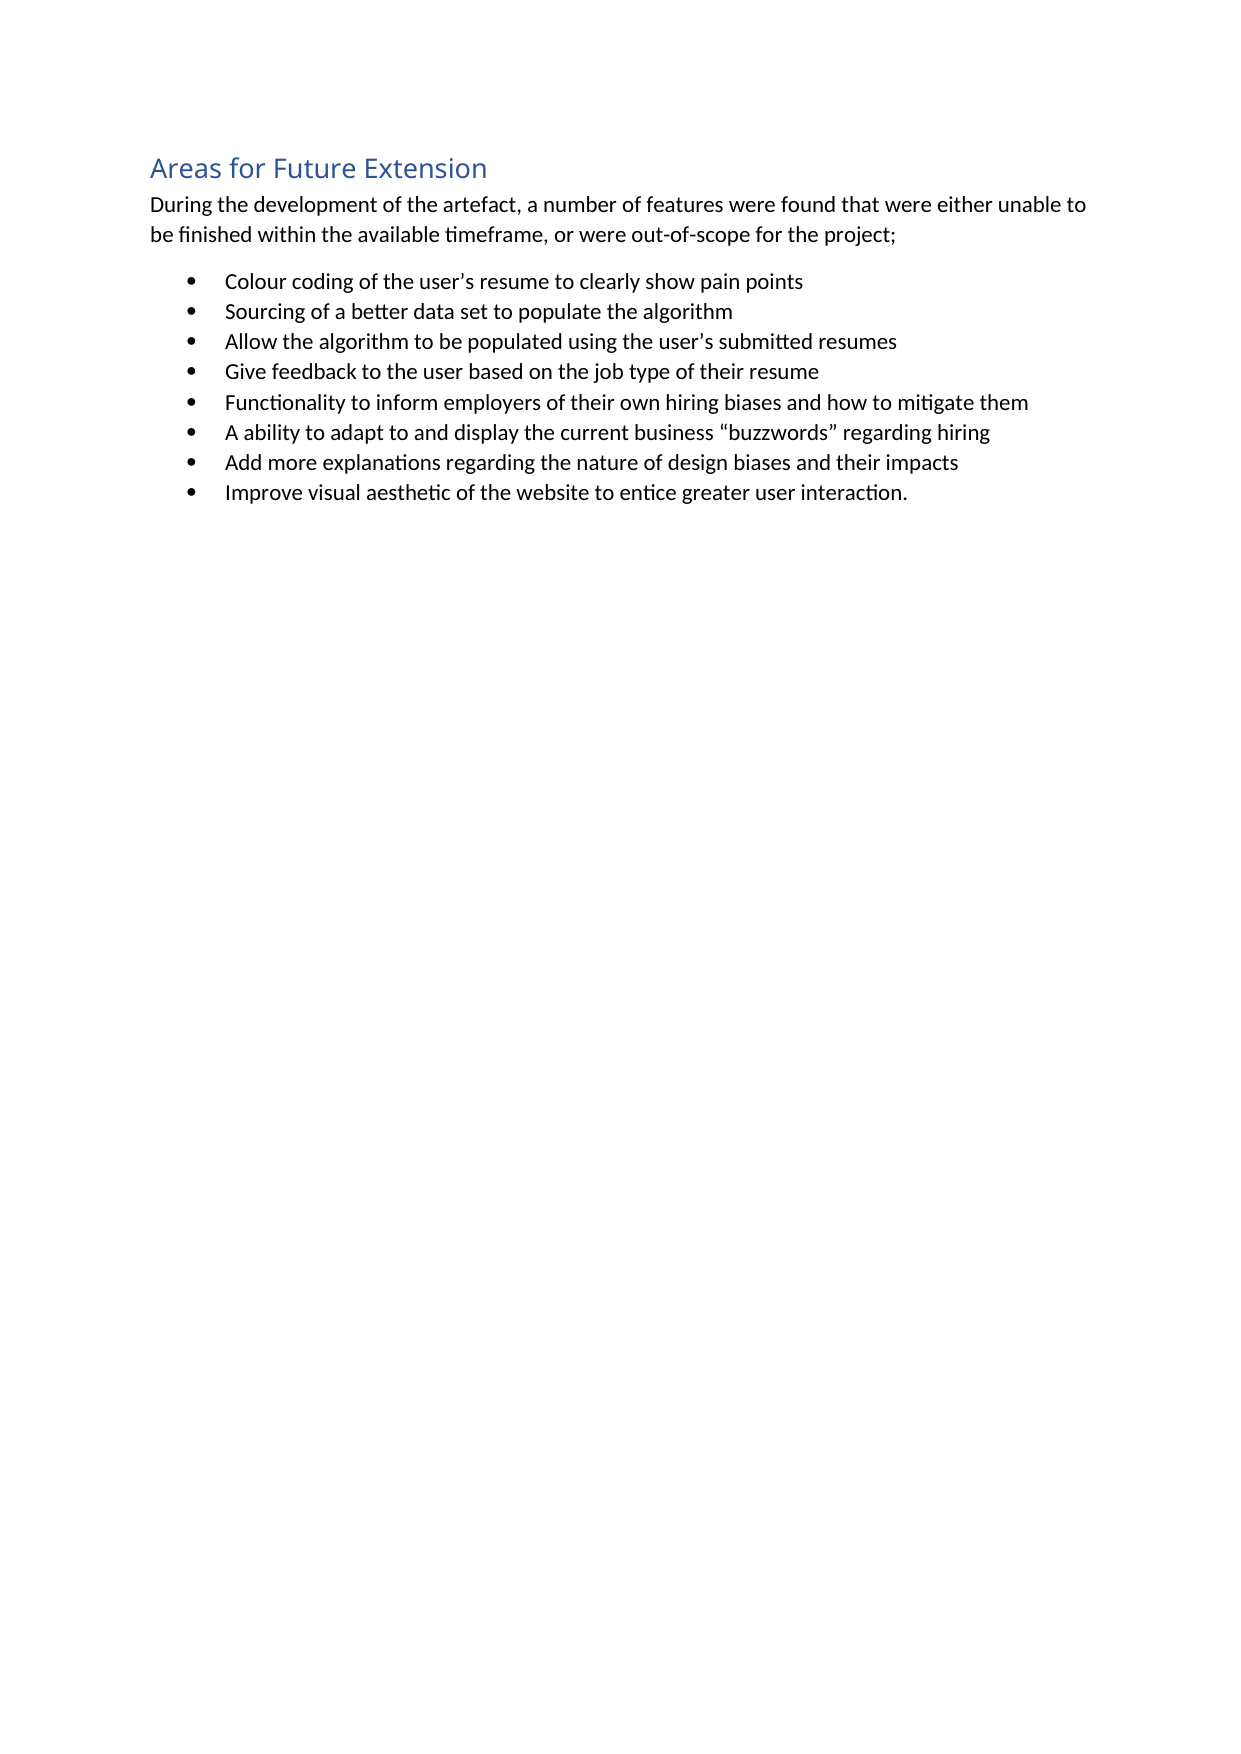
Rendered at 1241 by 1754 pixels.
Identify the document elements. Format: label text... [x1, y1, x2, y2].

text During the development of the artefact, a number of features were found that were either unable to be finished within the available timeframe, or were out-of-scope for the project; [150, 190, 1090, 248]
list Add more explanations regarding the nature of design biases and their impacts [187, 448, 1090, 476]
list Sourcing of a better data set to populate the algorithm [187, 297, 1090, 325]
list Functionality to inform employers of their own hiring biases and how to mitigate them [187, 388, 1090, 416]
list A ability to adapt to and display the current business “buzzwords” regarding hiring [187, 418, 1090, 446]
list Improve visual aesthetic of the website to entice greater user interaction. [187, 478, 1090, 506]
list Allow the algorithm to be populated using the user’s submitted resumes [187, 327, 1090, 355]
subtitle Areas for Future Extension [150, 150, 1090, 187]
list Give feedback to the user based on the job type of their resume [187, 357, 1090, 386]
list Colour coding of the user’s resume to clearly show pain points [187, 267, 1090, 295]
